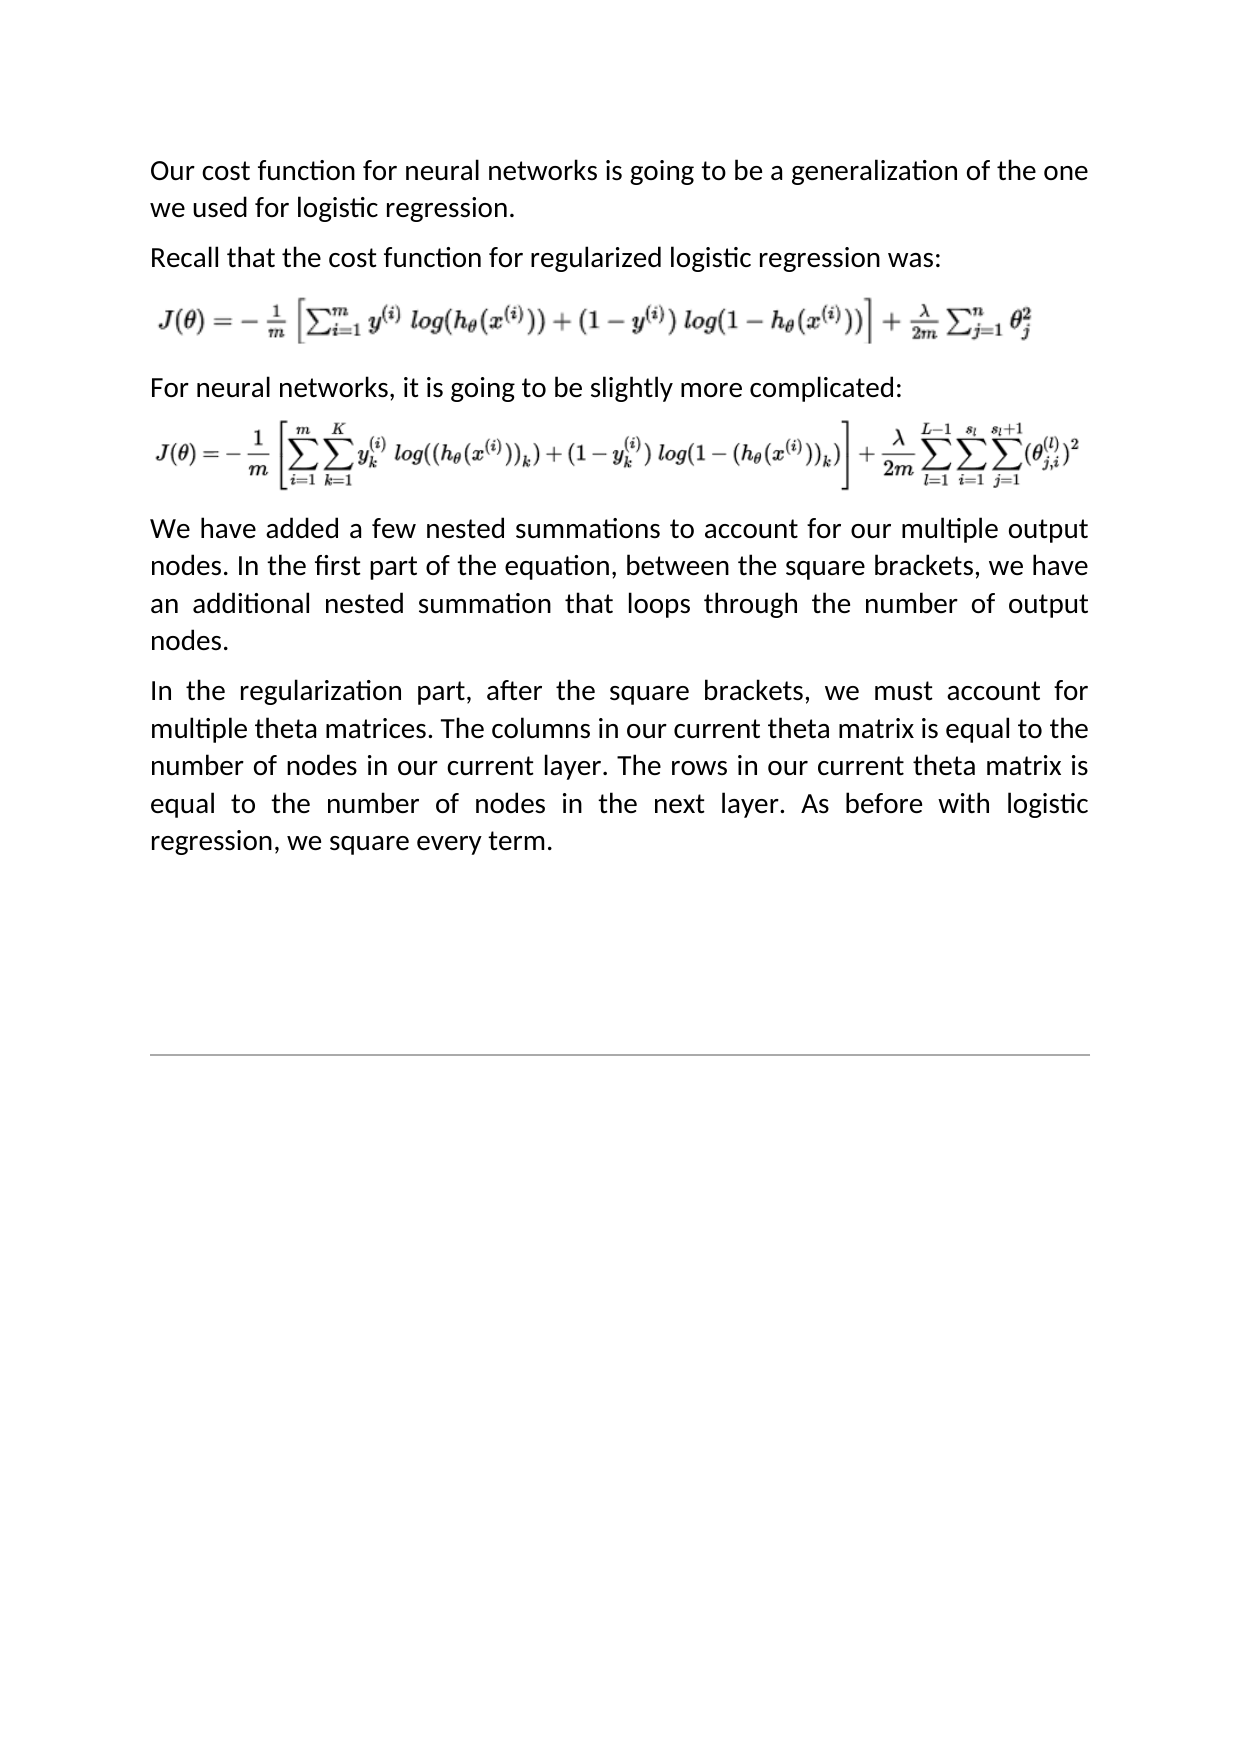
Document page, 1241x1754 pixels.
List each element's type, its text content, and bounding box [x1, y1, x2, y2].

text Recall that the cost function for regularized logistic regression was: [150, 237, 1090, 275]
text Our cost function for neural networks is going to be a generalization of the one we used for logistic regression. [150, 150, 1090, 225]
text For neural networks, it is going to be slightly more complicated: [150, 367, 1090, 405]
text In the regularization part, after the square brackets, we must account for multiple theta matrices. The columns in our current theta matrix is equal to the number of nodes in our current layer. The rows in our current theta matrix is equal to the number of nodes in the next layer. As before with logistic regression, we square every term. [150, 671, 1090, 858]
picture [150, 417, 1091, 496]
text We have added a few nested summations to account for our multiple output nodes. In the first part of the equation, between the square brackets, we have an additional nested summation that loops through the number of output nodes. [150, 508, 1090, 658]
picture [150, 287, 1047, 355]
